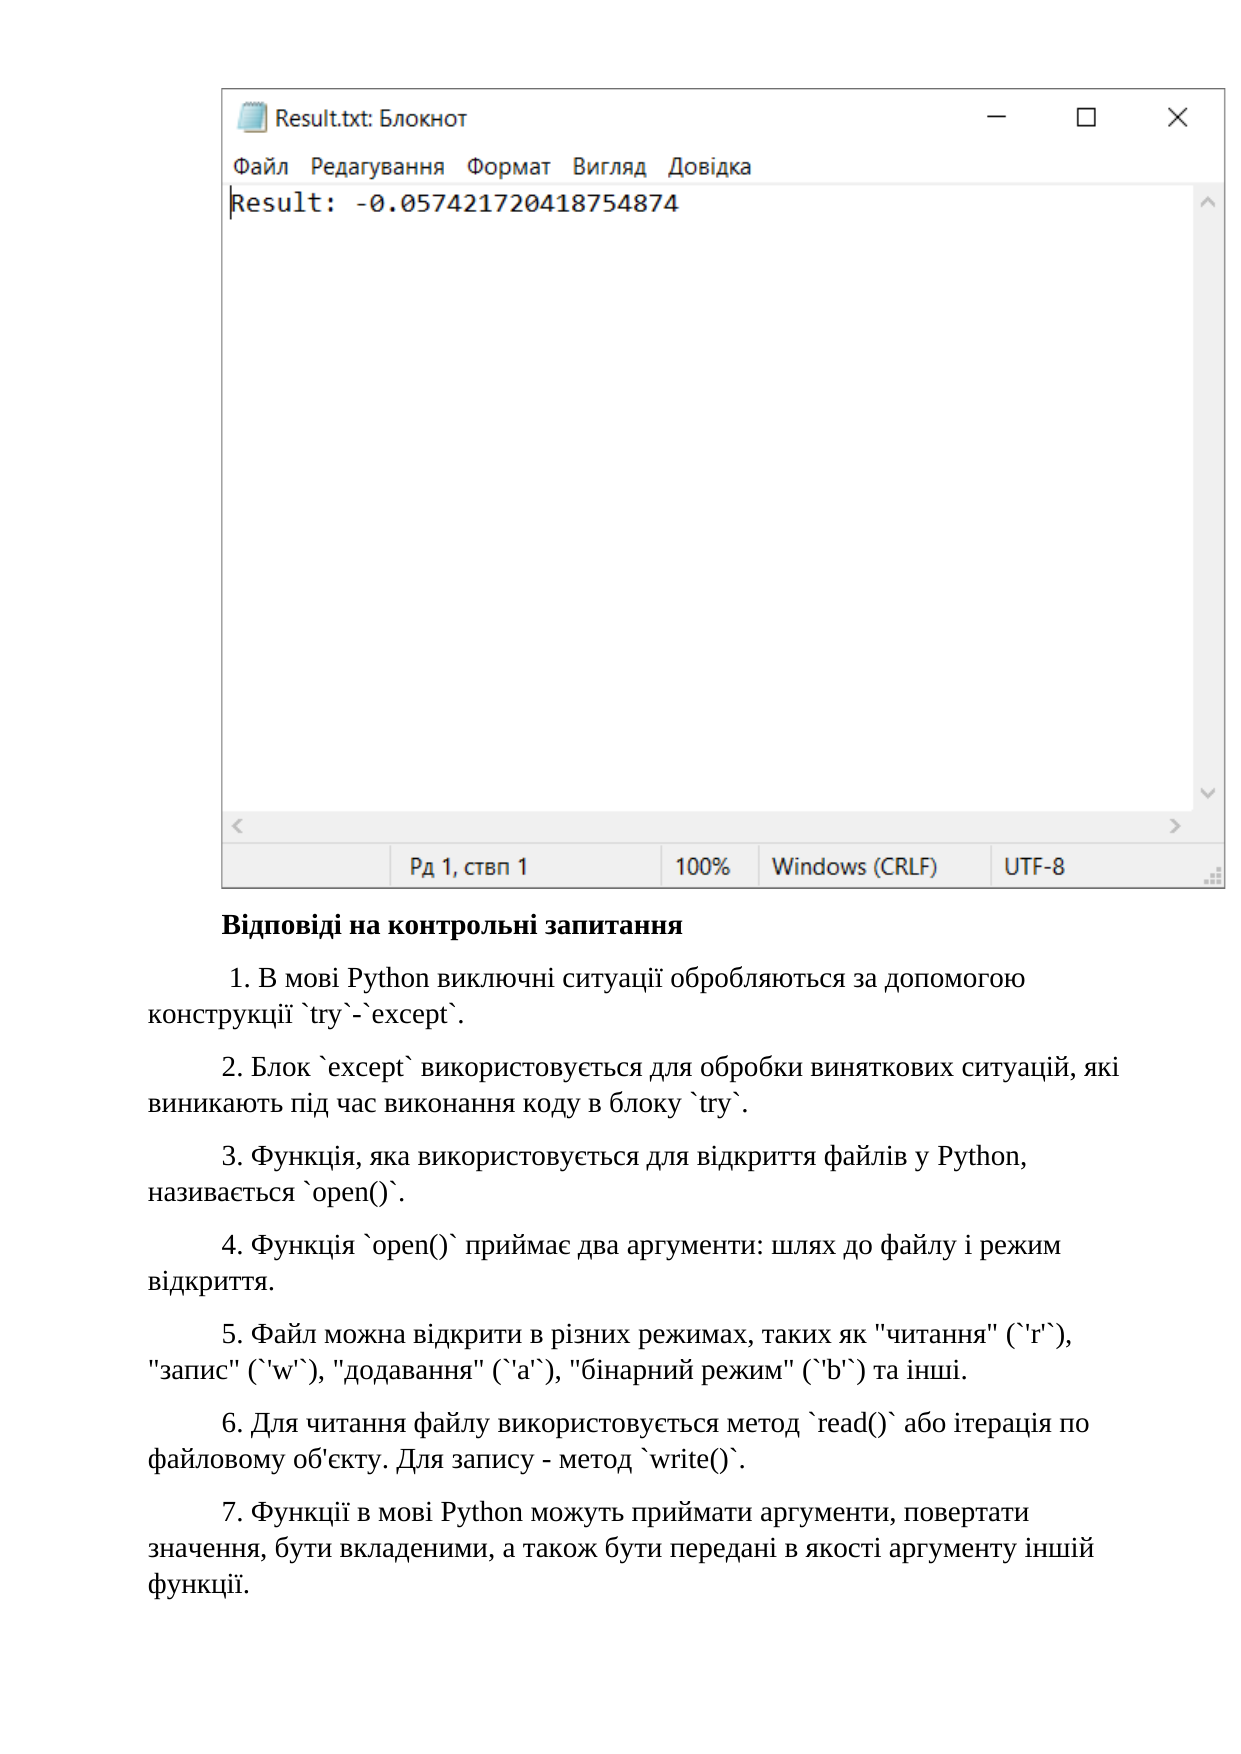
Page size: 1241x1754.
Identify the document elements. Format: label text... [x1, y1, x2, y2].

text 1. В мові Python виключні ситуації обробляються за допомогою конструкції `try`-`except`. [148, 960, 1152, 1030]
text 5. Файл можна відкрити в різних режимах, таких як "читання" (`'r'`), "запис" (`'w'`), "додавання" (`'a'`), "бінарний режим" (`'b'`) та інші. [148, 1316, 1152, 1386]
text Відповіді на контрольні запитання [148, 907, 1152, 941]
picture [221, 88, 1226, 889]
text 2. Блок `except` використовується для обробки виняткових ситуацій, які виникають під час виконання коду в блоку `try`. [148, 1049, 1152, 1119]
text 3. Функція, яка використовується для відкриття файлів у Python, називається `open()`. [148, 1138, 1152, 1208]
text 6. Для читання файлу використовується метод `read()` або ітерація по файловому об'єкту. Для запису - метод `write()`. [148, 1405, 1152, 1474]
text 7. Функції в мові Python можуть приймати аргументи, повертати значення, бути вкладеними, а також бути передані в якості аргументу іншій функції. [148, 1494, 1152, 1600]
text 4. Функція `open()` приймає два аргументи: шлях до файлу і режим відкриття. [148, 1227, 1152, 1297]
